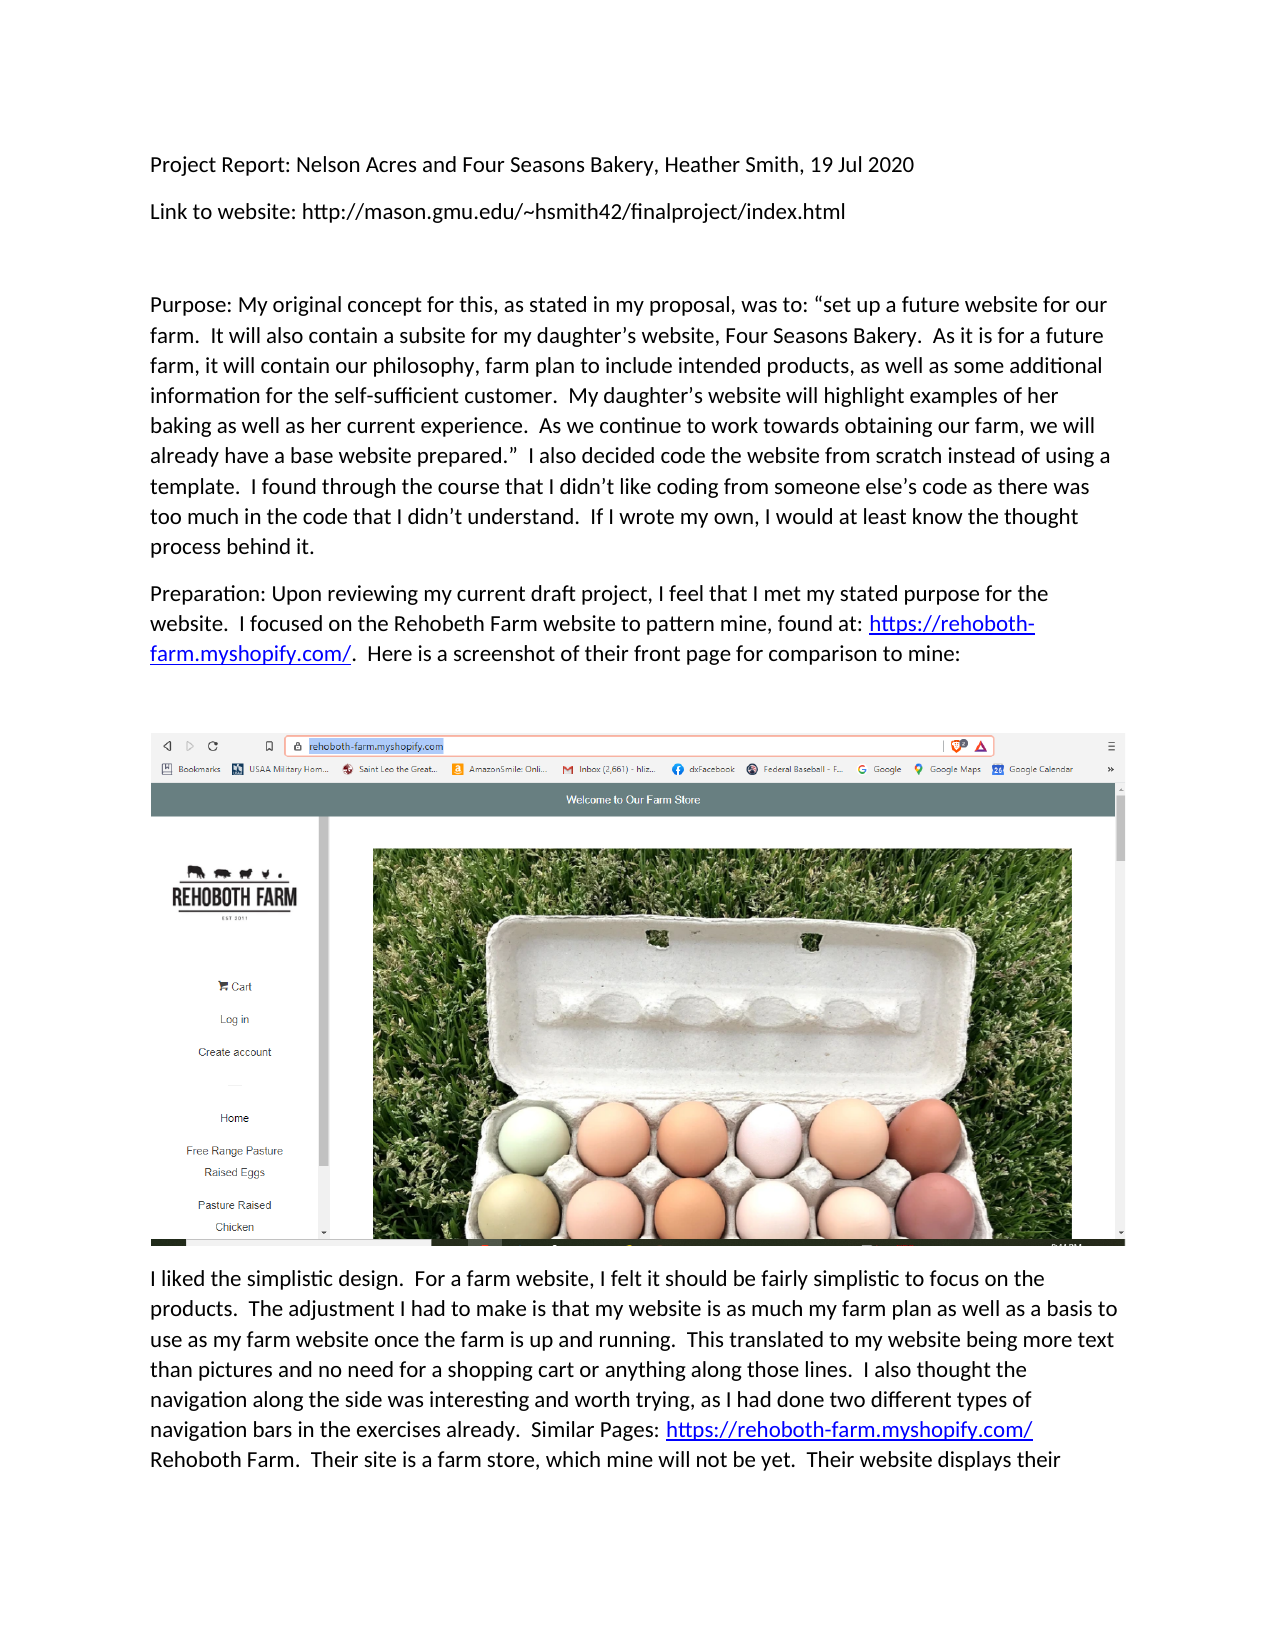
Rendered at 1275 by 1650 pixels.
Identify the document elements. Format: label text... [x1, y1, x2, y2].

text Project Report: Nelson Acres and Four Seasons Bakery, Heather Smith, 19 Jul 2020 [150, 150, 1125, 178]
picture [151, 733, 1125, 1246]
text Link to website: http://mason.gmu.edu/~hsmith42/finalproject/index.html [150, 197, 1125, 225]
text Preparation: Upon reviewing my current draft project, I feel that I met my stated purpose for the website. I focused on the Rehobeth Farm website to pattern mine, found at: https://rehoboth-farm.myshopify.com/. Here is a screenshot of their front page for comparison to mine: [150, 579, 1125, 668]
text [150, 1264, 1125, 1474]
text Purpose: My original concept for this, as stated in my proposal, was to: “set up a future website for our farm. It will also contain a subsite for my daughter’s website, Four Seasons Bakery. As it is for a future farm, it will contain our philosophy, farm plan to include intended products, as well as some additional information for the self-sufficient customer. My daughter’s website will highlight examples of her baking as well as her current experience. As we continue to work towards obtaining our farm, we will already have a base website prepared.” I also decided code the website from scratch instead of using a template. I found through the course that I didn’t like coding from someone else’s code as there was too much in the code that I didn’t understand. If I wrote my own, I would at least know the thought process behind it. [150, 291, 1125, 560]
